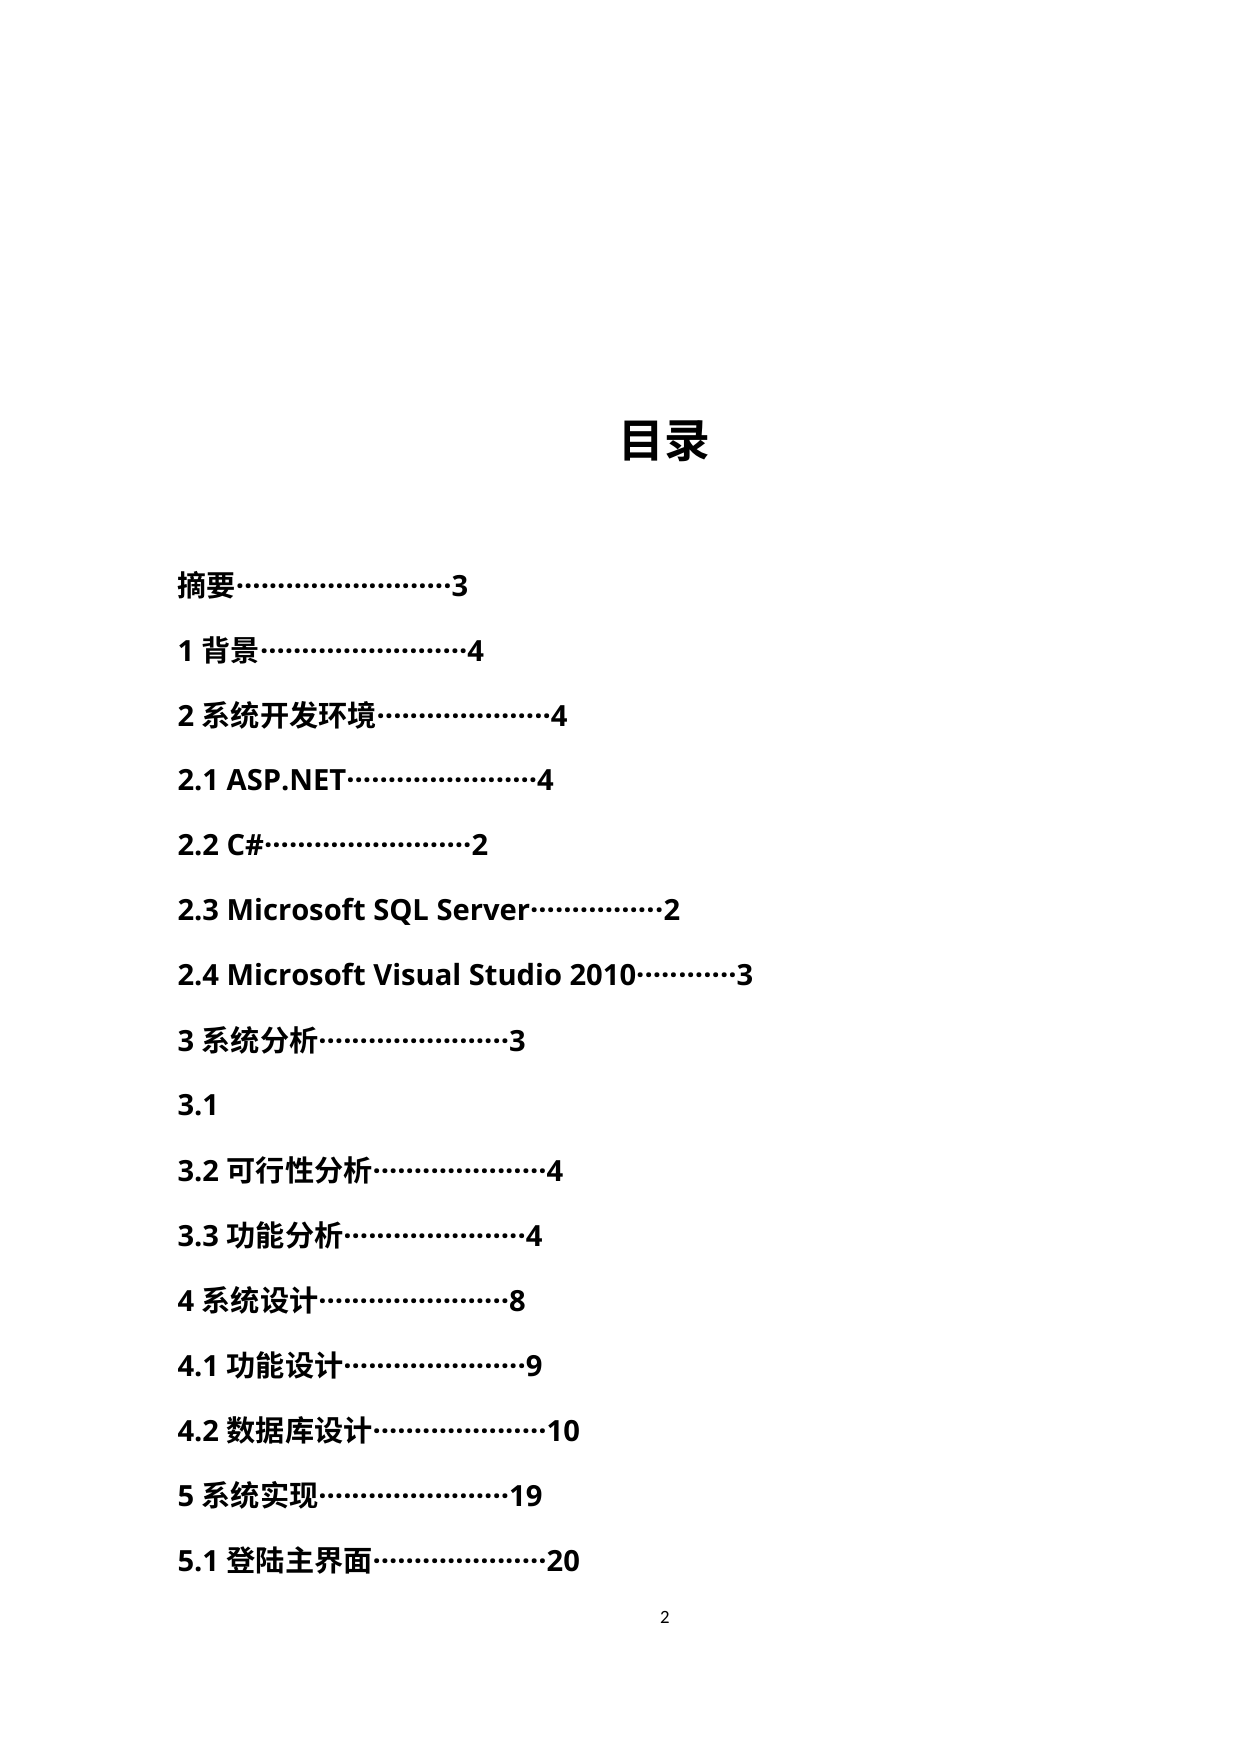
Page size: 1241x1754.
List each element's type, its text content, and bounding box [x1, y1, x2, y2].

text 5.1 登陆主界面·····················20 [177, 1526, 1152, 1591]
text 4 系统设计·······················8 [177, 1266, 1152, 1331]
text 3.1 [177, 1071, 1152, 1136]
text 2 系统开发环境·····················4 [177, 681, 1152, 746]
text 3 系统分析·······················3 [177, 1006, 1152, 1071]
text 摘要··························3 [177, 551, 1152, 616]
text 2.1 ASP.NET·······················4 [177, 746, 1152, 811]
text 2.3 Microsoft SQL Server················2 [177, 876, 1152, 941]
text 3.2 可行性分析·····················4 [177, 1136, 1152, 1201]
text 目录 [177, 389, 1152, 486]
text 1 背景·························4 [177, 616, 1152, 681]
text 3.3 功能分析······················4 [177, 1201, 1152, 1266]
text 5 系统实现·······················19 [177, 1461, 1152, 1526]
text 2.2 C#·························2 [177, 811, 1152, 876]
text 2.4 Microsoft Visual Studio 2010············3 [177, 941, 1152, 1006]
text 4.2 数据库设计·····················10 [177, 1396, 1152, 1461]
text 4.1 功能设计······················9 [177, 1331, 1152, 1396]
